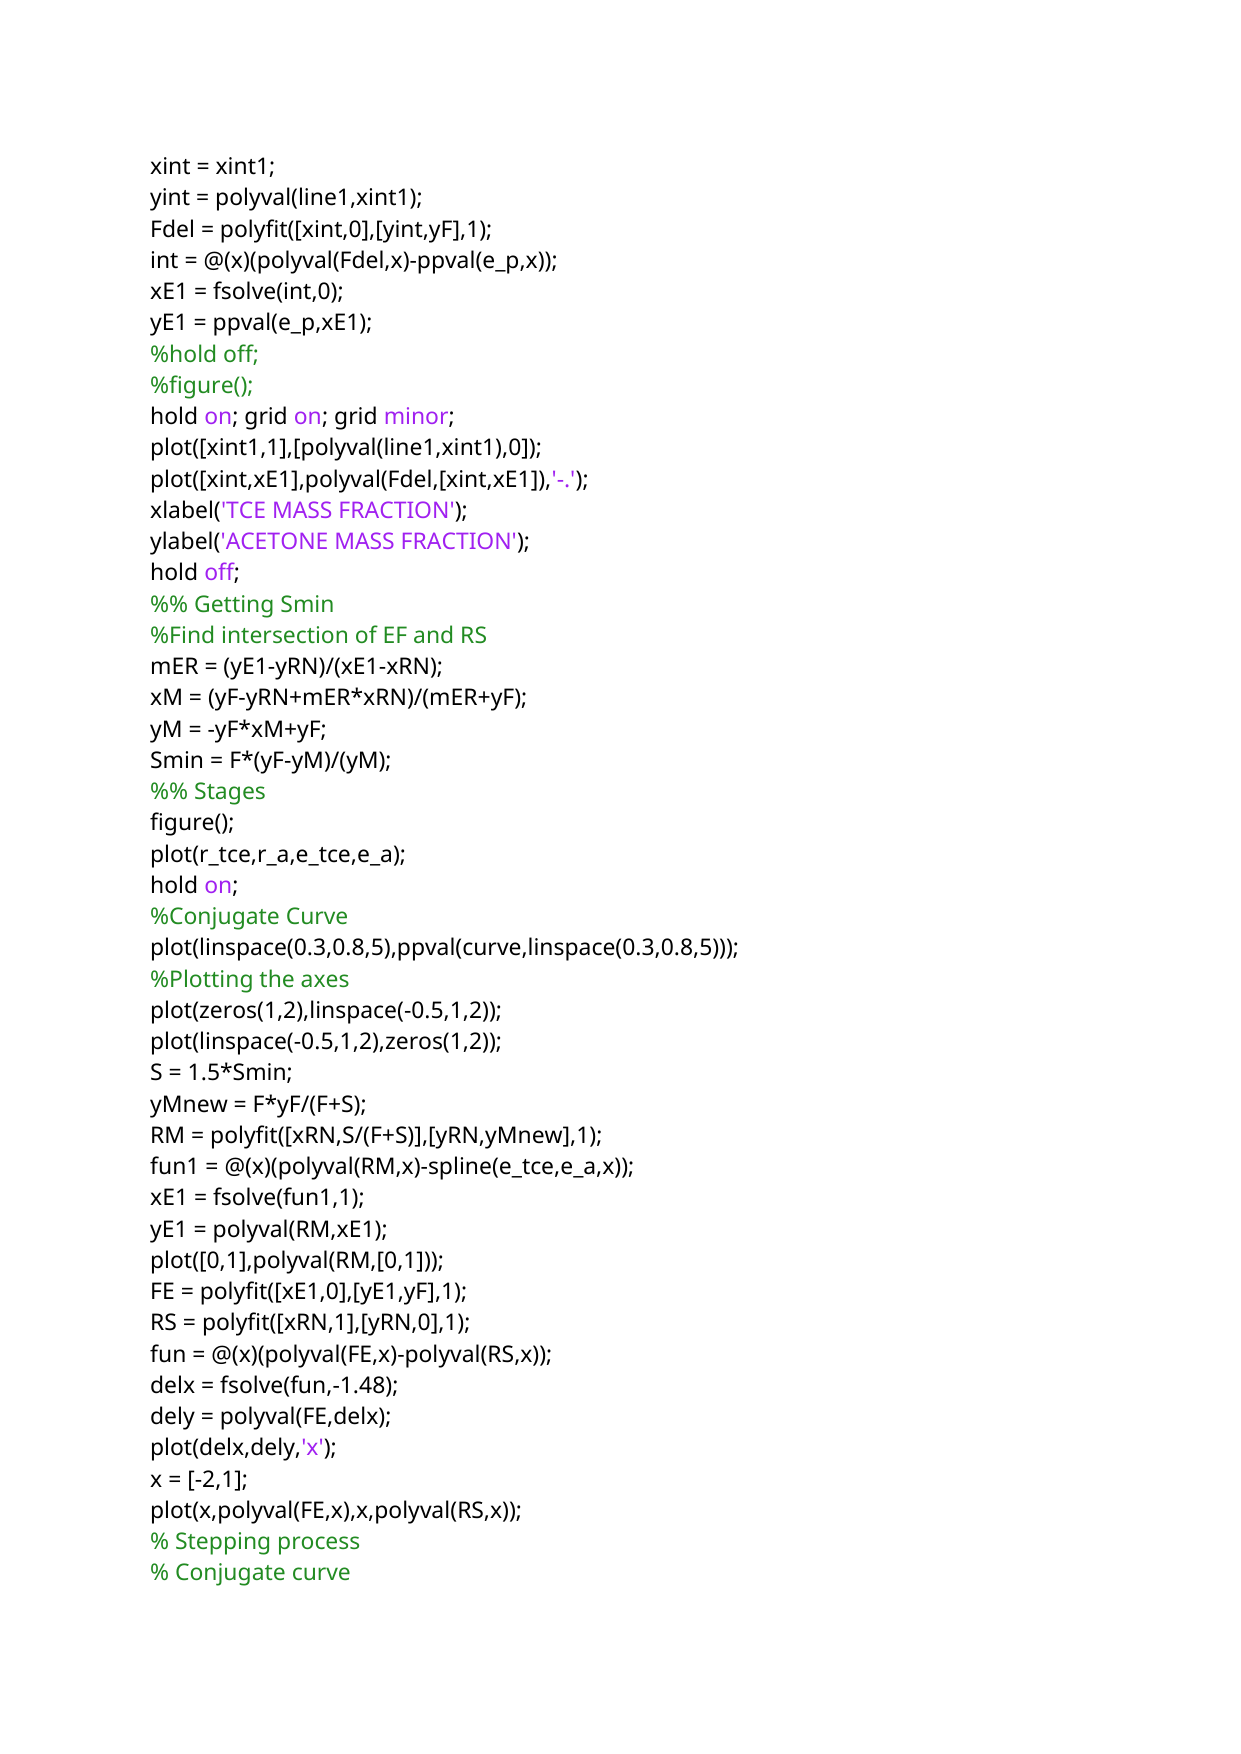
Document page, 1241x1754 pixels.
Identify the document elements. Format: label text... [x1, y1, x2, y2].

text fun1 = @(x)(polyval(RM,x)-spline(e_tce,e_a,x)); [150, 1150, 1090, 1181]
text hold off; [150, 556, 1090, 587]
text % Conjugate curve [150, 1556, 1090, 1587]
text %figure(); [150, 369, 1090, 400]
text %Plotting the axes [150, 962, 1090, 994]
text Fdel = polyfit([xint,0],[yint,yF],1); [150, 212, 1090, 244]
text plot(linspace(0.3,0.8,5),ppval(curve,linspace(0.3,0.8,5))); [150, 931, 1090, 962]
text int = @(x)(polyval(Fdel,x)-ppval(e_p,x)); [150, 244, 1090, 275]
text RS = polyfit([xRN,1],[yRN,0],1); [150, 1306, 1090, 1337]
text dely = polyval(FE,delx); [150, 1400, 1090, 1431]
text plot(delx,dely,'x'); [150, 1431, 1090, 1462]
text plot(zeros(1,2),linspace(-0.5,1,2)); [150, 994, 1090, 1025]
text xE1 = fsolve(fun1,1); [150, 1181, 1090, 1212]
text plot([xint,xE1],polyval(Fdel,[xint,xE1]),'-.'); [150, 462, 1090, 494]
text plot(linspace(-0.5,1,2),zeros(1,2)); [150, 1025, 1090, 1056]
text plot(r_tce,r_a,e_tce,e_a); [150, 837, 1090, 869]
text %% Stages [150, 775, 1090, 806]
text hold on; grid on; grid minor; [150, 400, 1090, 431]
text delx = fsolve(fun,-1.48); [150, 1369, 1090, 1400]
text %Conjugate Curve [150, 900, 1090, 931]
text FE = polyfit([xE1,0],[yE1,yF],1); [150, 1275, 1090, 1306]
text yE1 = polyval(RM,xE1); [150, 1212, 1090, 1244]
text plot([xint1,1],[polyval(line1,xint1),0]); [150, 431, 1090, 462]
text plot([0,1],polyval(RM,[0,1])); [150, 1244, 1090, 1275]
text ylabel('ACETONE MASS FRACTION'); [150, 525, 1090, 556]
text yE1 = ppval(e_p,xE1); [150, 306, 1090, 337]
text %hold off; [150, 337, 1090, 369]
text yM = -yF*xM+yF; [150, 712, 1090, 744]
text xlabel('TCE MASS FRACTION'); [150, 494, 1090, 525]
text xM = (yF-yRN+mER*xRN)/(mER+yF); [150, 681, 1090, 712]
text RM = polyfit([xRN,S/(F+S)],[yRN,yMnew],1); [150, 1119, 1090, 1150]
text fun = @(x)(polyval(FE,x)-polyval(RS,x)); [150, 1337, 1090, 1369]
text yint = polyval(line1,xint1); [150, 181, 1090, 212]
text %% Getting Smin [150, 587, 1090, 619]
text mER = (yE1-yRN)/(xE1-xRN); [150, 650, 1090, 681]
text x = [-2,1]; [150, 1462, 1090, 1494]
text %Find intersection of EF and RS [150, 619, 1090, 650]
text % Stepping process [150, 1525, 1090, 1556]
text hold on; [150, 869, 1090, 900]
text xint = xint1; [150, 150, 1090, 181]
text S = 1.5*Smin; [150, 1056, 1090, 1087]
text xE1 = fsolve(int,0); [150, 275, 1090, 306]
text Smin = F*(yF-yM)/(yM); [150, 744, 1090, 775]
text plot(x,polyval(FE,x),x,polyval(RS,x)); [150, 1494, 1090, 1525]
text yMnew = F*yF/(F+S); [150, 1087, 1090, 1119]
text figure(); [150, 806, 1090, 837]
